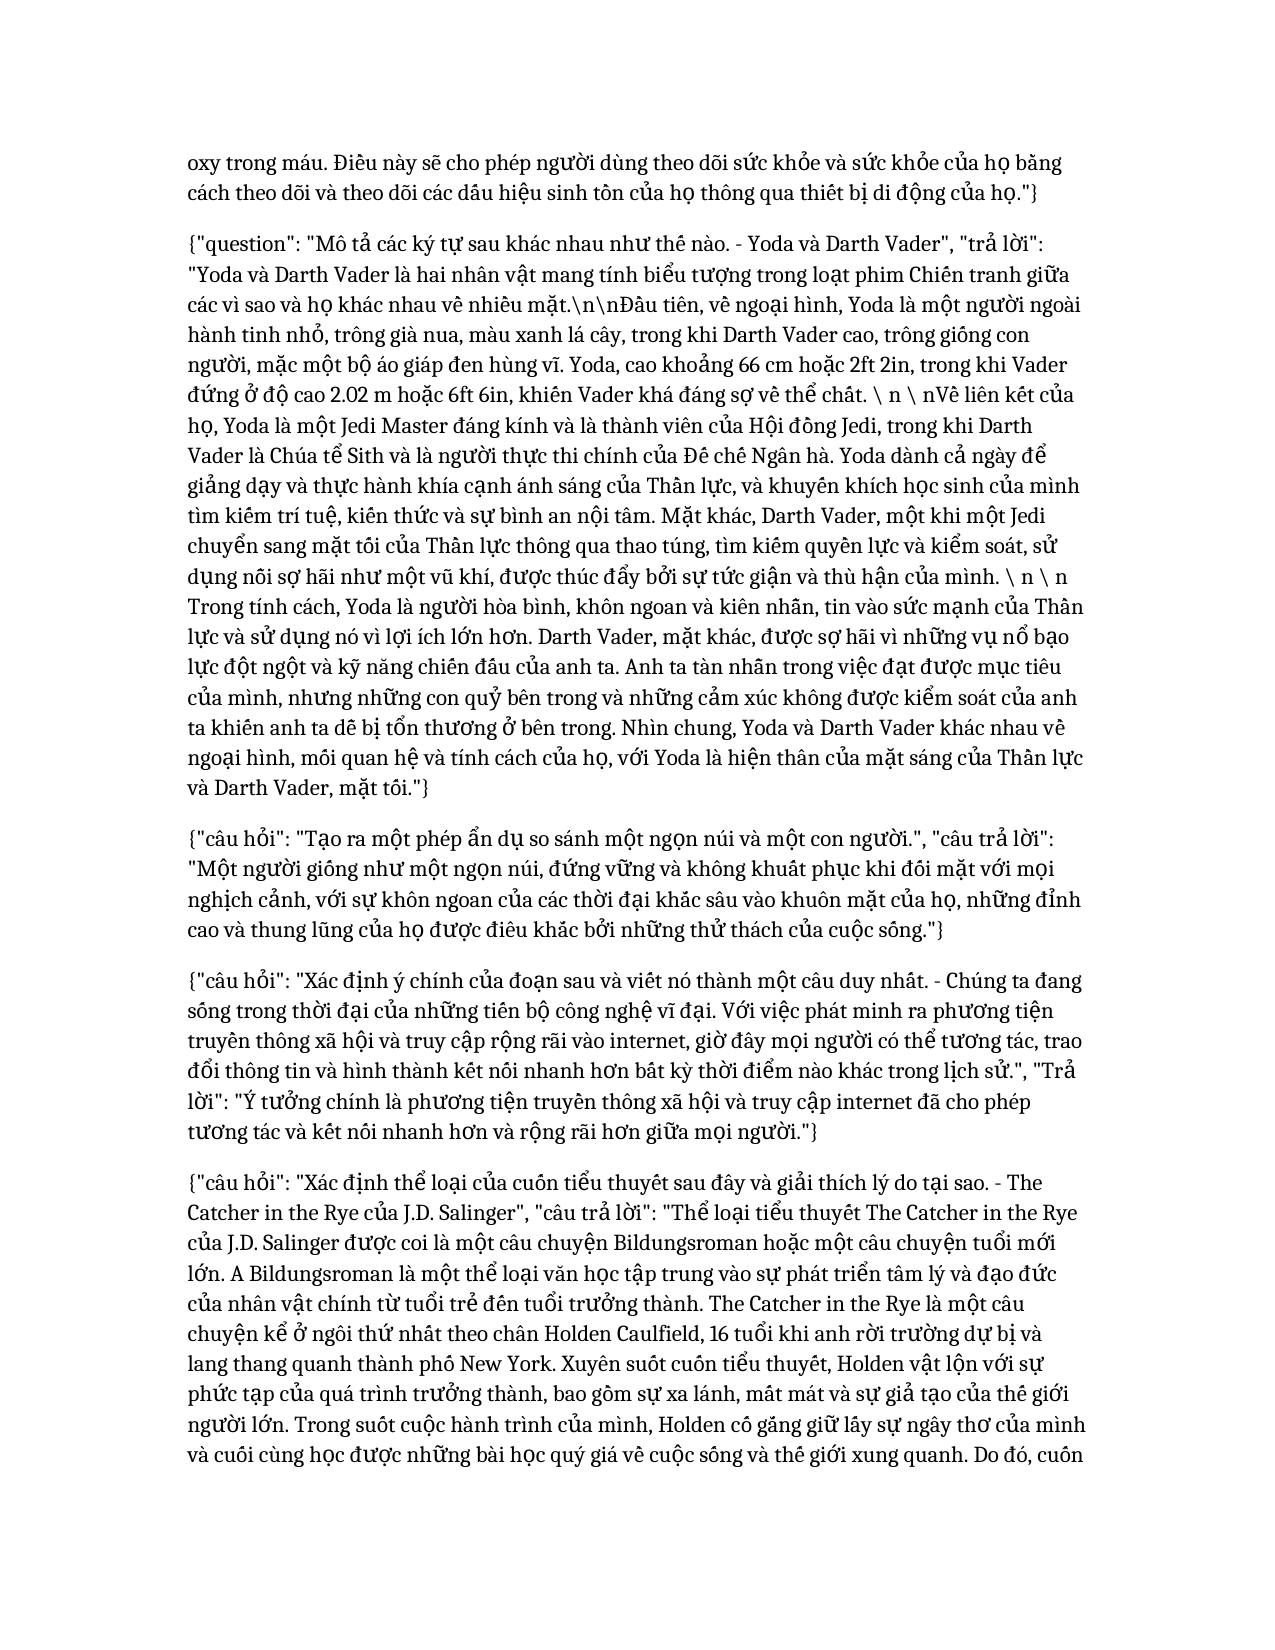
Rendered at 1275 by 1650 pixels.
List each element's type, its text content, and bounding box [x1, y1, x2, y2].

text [187, 150, 1087, 207]
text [187, 1170, 1087, 1468]
text {"câu hỏi": "Tạo ra một phép ẩn dụ so sánh một ngọn núi và một con người.", "câu trả lời": "Một người giống như một ngọn núi, đứng vững và không khuất phục khi đối mặt với mọi nghịch cảnh, với sự khôn ngoan của các thời đại khắc sâu vào khuôn mặt của họ, những đỉnh cao và thung lũng của họ được điêu khắc bởi những thử thách của cuộc sống."} [187, 826, 1087, 943]
text {"question": "Mô tả các ký tự sau khác nhau như thế nào. - Yoda và Darth Vader", "trả lời": "Yoda và Darth Vader là hai nhân vật mang tính biểu tượng trong loạt phim Chiến tranh giữa các vì sao và họ khác nhau về nhiều mặt.\n\nĐầu tiên, về ngoại hình, Yoda là một người ngoài hành tinh nhỏ, trông già nua, màu xanh lá cây, trong khi Darth Vader cao, trông giống con người, mặc một bộ áo giáp đen hùng vĩ. Yoda, cao khoảng 66 cm hoặc 2ft 2in, trong khi Vader đứng ở độ cao 2.02 m hoặc 6ft 6in, khiến Vader khá đáng sợ về thể chất. \ n \ nVề liên kết của họ, Yoda là một Jedi Master đáng kính và là thành viên của Hội đồng Jedi, trong khi Darth Vader là Chúa tể Sith và là người thực thi chính của Đế chế Ngân hà. Yoda dành cả ngày để giảng dạy và thực hành khía cạnh ánh sáng của Thần lực, và khuyến khích học sinh của mình tìm kiếm trí tuệ, kiến thức và sự bình an nội tâm. Mặt khác, Darth Vader, một khi một Jedi chuyển sang mặt tối của Thần lực thông qua thao túng, tìm kiếm quyền lực và kiểm soát, sử dụng nỗi sợ hãi như một vũ khí, được thúc đẩy bởi sự tức giận và thù hận của mình. \ n \ n Trong tính cách, Yoda là người hòa bình, khôn ngoan và kiên nhẫn, tin vào sức mạnh của Thần lực và sử dụng nó vì lợi ích lớn hơn. Darth Vader, mặt khác, được sợ hãi vì những vụ nổ bạo lực đột ngột và kỹ năng chiến đấu của anh ta. Anh ta tàn nhẫn trong việc đạt được mục tiêu của mình, nhưng những con quỷ bên trong và những cảm xúc không được kiểm soát của anh ta khiến anh ta dễ bị tổn thương ở bên trong. Nhìn chung, Yoda và Darth Vader khác nhau về ngoại hình, mối quan hệ và tính cách của họ, với Yoda là hiện thân của mặt sáng của Thần lực và Darth Vader, mặt tối."} [187, 231, 1087, 801]
text {"câu hỏi": "Xác định ý chính của đoạn sau và viết nó thành một câu duy nhất. - Chúng ta đang sống trong thời đại của những tiến bộ công nghệ vĩ đại. Với việc phát minh ra phương tiện truyền thông xã hội và truy cập rộng rãi vào internet, giờ đây mọi người có thể tương tác, trao đổi thông tin và hình thành kết nối nhanh hơn bất kỳ thời điểm nào khác trong lịch sử.", "Trả lời": "Ý tưởng chính là phương tiện truyền thông xã hội và truy cập internet đã cho phép tương tác và kết nối nhanh hơn và rộng rãi hơn giữa mọi người."} [187, 968, 1087, 1145]
